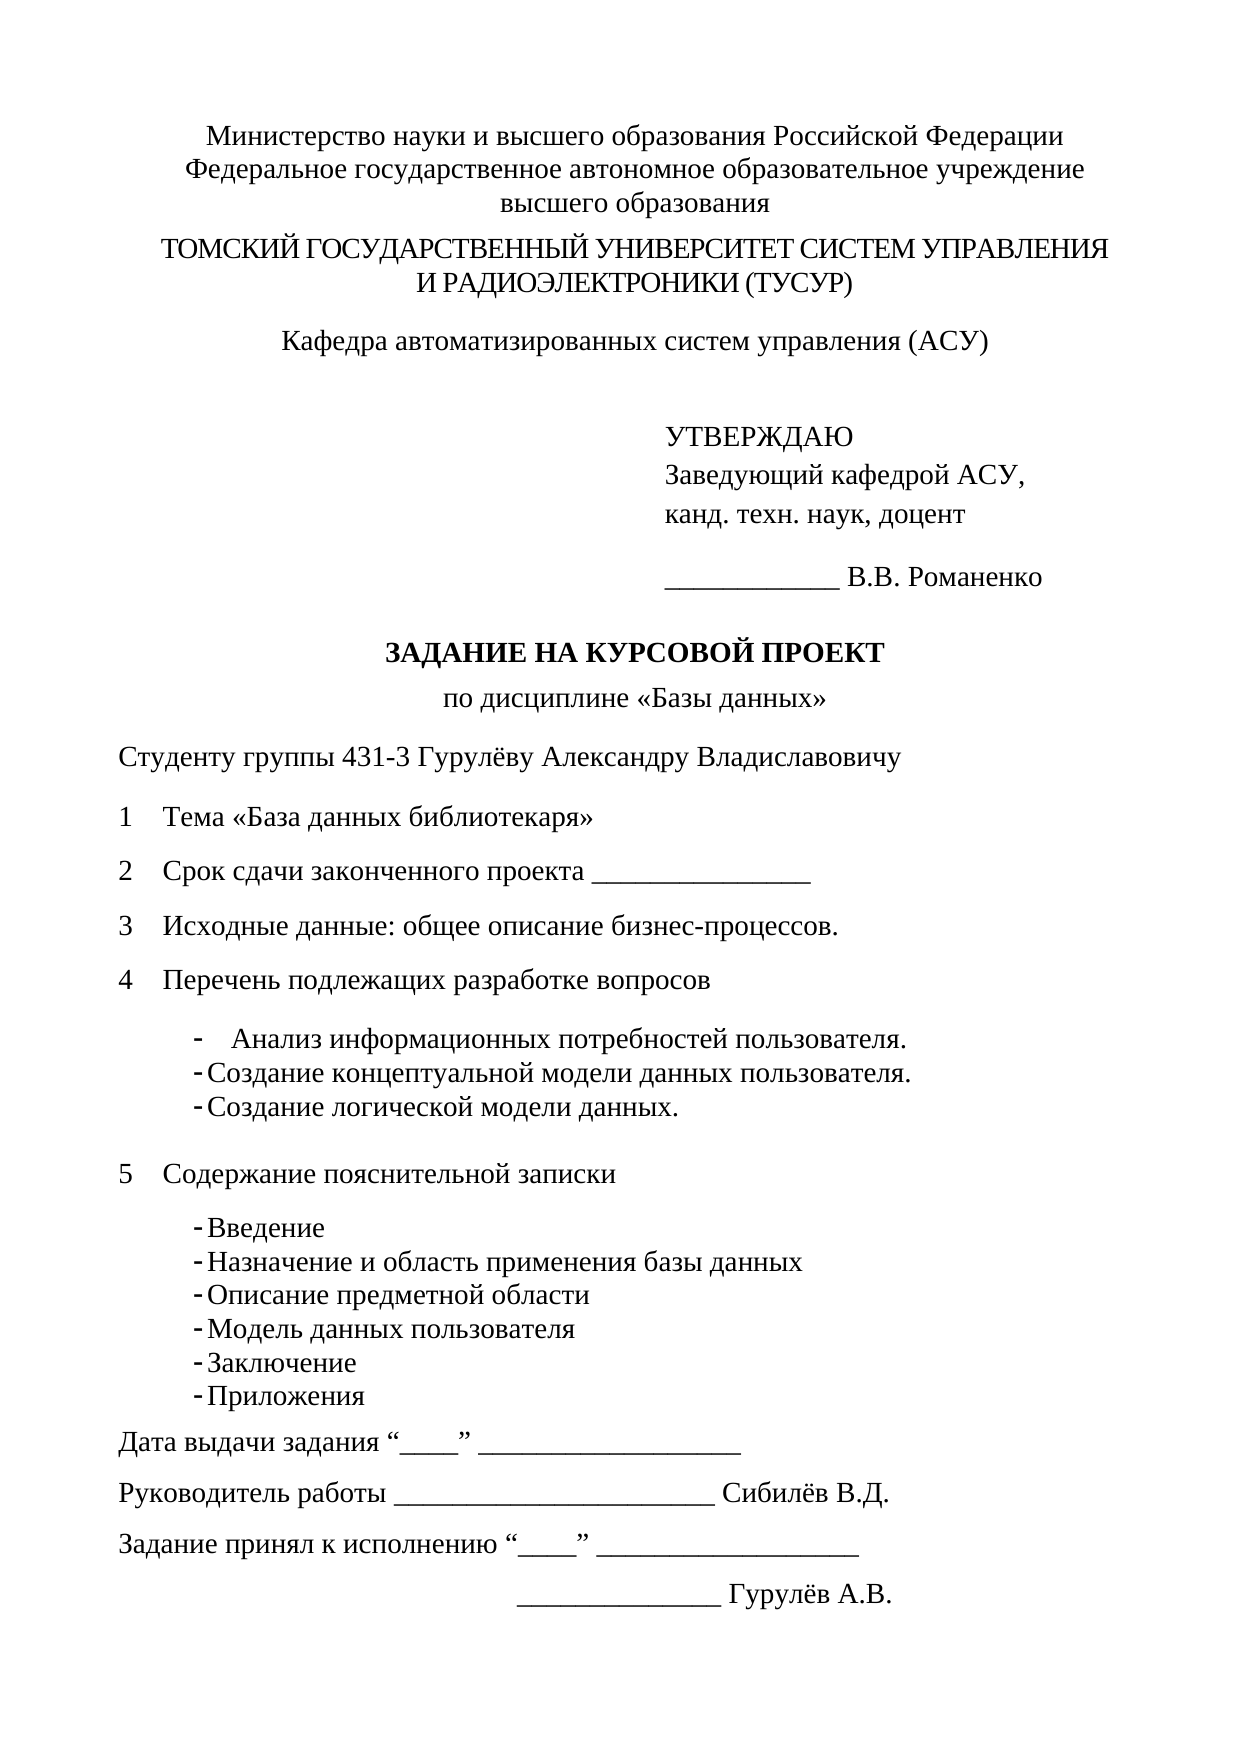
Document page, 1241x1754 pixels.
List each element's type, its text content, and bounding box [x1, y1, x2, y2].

list Назначение и область применения базы данных [193, 1244, 1152, 1277]
list Перечень подлежащих разработке вопросов [118, 962, 1152, 996]
list Создание концептуальной модели данных пользователя. [193, 1055, 1152, 1089]
text Федеральное государственное автономное образовательное учреждение [118, 152, 1152, 185]
text ____________ В.В. Романенко [664, 559, 1152, 593]
text ______________ Гурулёв А.В. [517, 1576, 1152, 1610]
text Задание принял к исполнению “____” __________________ [118, 1526, 1152, 1559]
text Дата выдачи задания “____” __________________ [118, 1424, 1152, 1458]
list Модель данных пользователя [193, 1311, 1152, 1345]
list Тема «База данных библиотекаря» [118, 799, 1152, 832]
text ТОМСКИЙ ГОСУДАРСТВЕННЫЙ УНИВЕРСИТЕТ СИСТЕМ УПРАВЛЕНИЯ И РАДИОЭЛЕКТРОНИКИ (ТУСУР) [118, 231, 1152, 298]
list Срок сдачи законченного проекта _______________ [118, 853, 1152, 887]
text Министерство науки и высшего образования Российской Федерации [118, 118, 1152, 152]
text высшего образования [118, 185, 1152, 219]
list Содержание пояснительной записки [118, 1156, 1152, 1189]
list Заключение [193, 1345, 1152, 1378]
list Описание предметной области [193, 1277, 1152, 1311]
list Исходные данные: общее описание бизнес-процессов. [118, 908, 1152, 941]
text УТВЕРЖДАЮ Заведующий кафедрой АСУ, канд. техн. наук, доцент [664, 419, 1152, 529]
text Руководитель работы ______________________ Сибилёв В.Д. [118, 1475, 1152, 1508]
list Анализ информационных потребностей пользователя. [193, 1021, 1152, 1055]
text по дисциплине «Базы данных» [118, 680, 1152, 714]
text Кафедра автоматизированных систем управления (АСУ) [118, 323, 1152, 357]
list Приложения [193, 1378, 1152, 1412]
text Студенту группы 431-3 Гурулёву Александру Владиславовичу [118, 739, 1152, 773]
list Создание логической модели данных. [193, 1089, 1152, 1122]
text ЗАДАНИЕ НА КУРСОВОЙ ПРОЕКТ [118, 635, 1152, 669]
list Введение [193, 1210, 1152, 1244]
